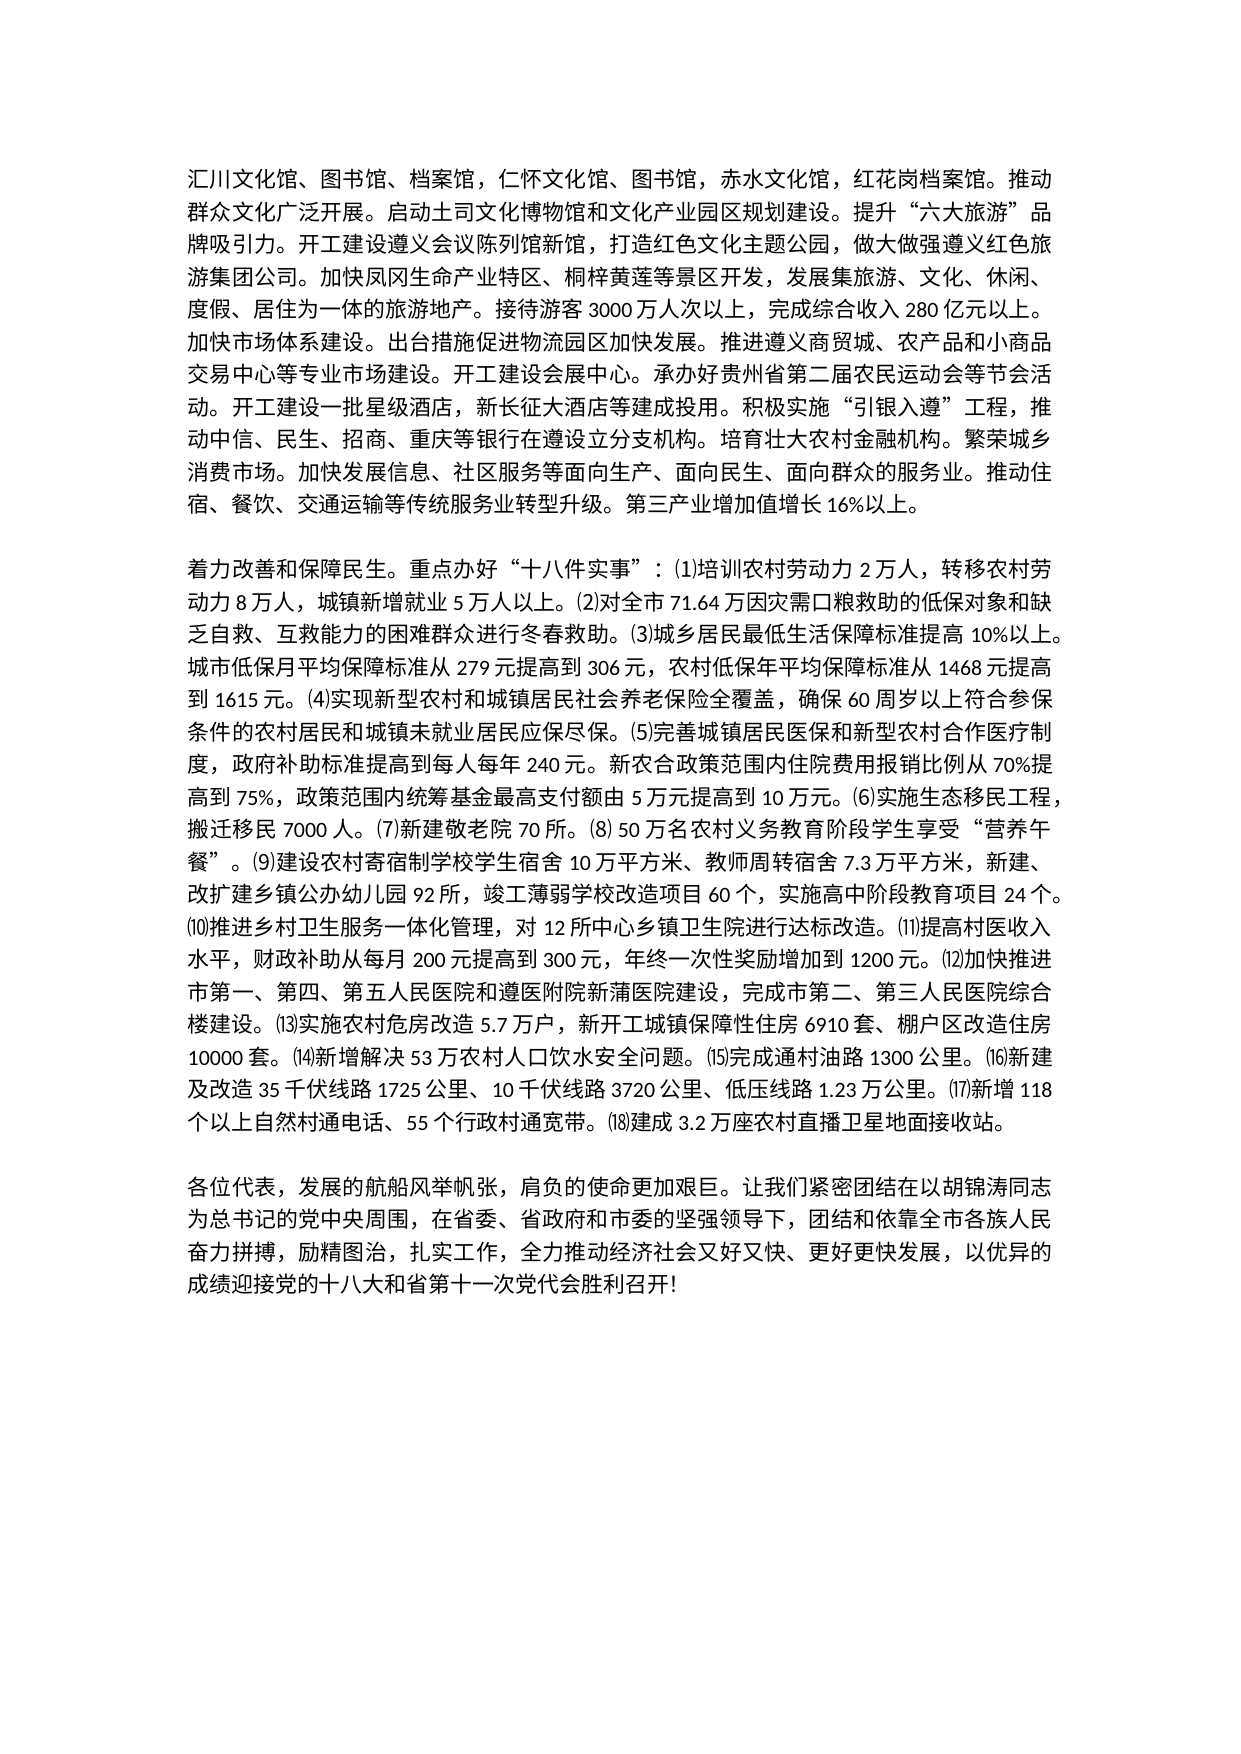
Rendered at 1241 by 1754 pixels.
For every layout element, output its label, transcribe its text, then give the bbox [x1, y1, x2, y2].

text 各位代表，发展的航船风举帆张，肩负的使命更加艰巨。让我们紧密团结在以胡锦涛同志为总书记的党中央周围，在省委、省政府和市委的坚强领导下，团结和依靠全市各族人民，奋力拼搏，励精图治，扎实工作，全力推动经济社会又好又快、更好更快发展，以优异的成绩迎接党的十八大和省第十一次党代会胜利召开！ [187, 1169, 1053, 1299]
text 着力改善和保障民生。重点办好“十八件实事”：⑴培训农村劳动力2万人，转移农村劳动力8万人，城镇新增就业5万人以上。⑵对全市71.64万因灾需口粮救助的低保对象和缺乏自救、互救能力的困难群众进行冬春救助。⑶城乡居民最低生活保障标准提高10%以上。城市低保月平均保障标准从279元提高到306元，农村低保年平均保障标准从1468元提高到1615元。⑷实现新型农村和城镇居民社会养老保险全覆盖，确保60周岁以上符合参保条件的农村居民和城镇未就业居民应保尽保。⑸完善城镇居民医保和新型农村合作医疗制度，政府补助标准提高到每人每年240元。新农合政策范围内住院费用报销比例从70%提高到75%，政策范围内统筹基金最高支付额由5万元提高到10万元。⑹实施生态移民工程，搬迁移民7000人。⑺新建敬老院70所。⑻50万名农村义务教育阶段学生享受“营养午餐”。⑼建设农村寄宿制学校学生宿舍10万平方米、教师周转宿舍7.3万平方米，新建、改扩建乡镇公办幼儿园92所，竣工薄弱学校改造项目60个，实施高中阶段教育项目24个。⑽推进乡村卫生服务一体化管理，对12所中心乡镇卫生院进行达标改造。⑾提高村医收入水平，财政补助从每月200元提高到300元，年终一次性奖励增加到1200元。⑿加快推进市第一、第四、第五人民医院和遵医附院新蒲医院建设，完成市第二、第三人民医院综合楼建设。⒀实施农村危房改造5.7万户，新开工城镇保障性住房6910套、棚户区改造住房10000套。⒁新增解决53万农村人口饮水安全问题。⒂完成通村油路1300公里。⒃新建及改造35千伏线路1725公里、10千伏线路3720公里、低压线路1.23万公里。⒄新增118个以上自然村通电话、55个行政村通宽带。⒅建成3.2万座农村直播卫星地面接收站。 [187, 552, 1053, 1137]
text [187, 162, 1053, 519]
